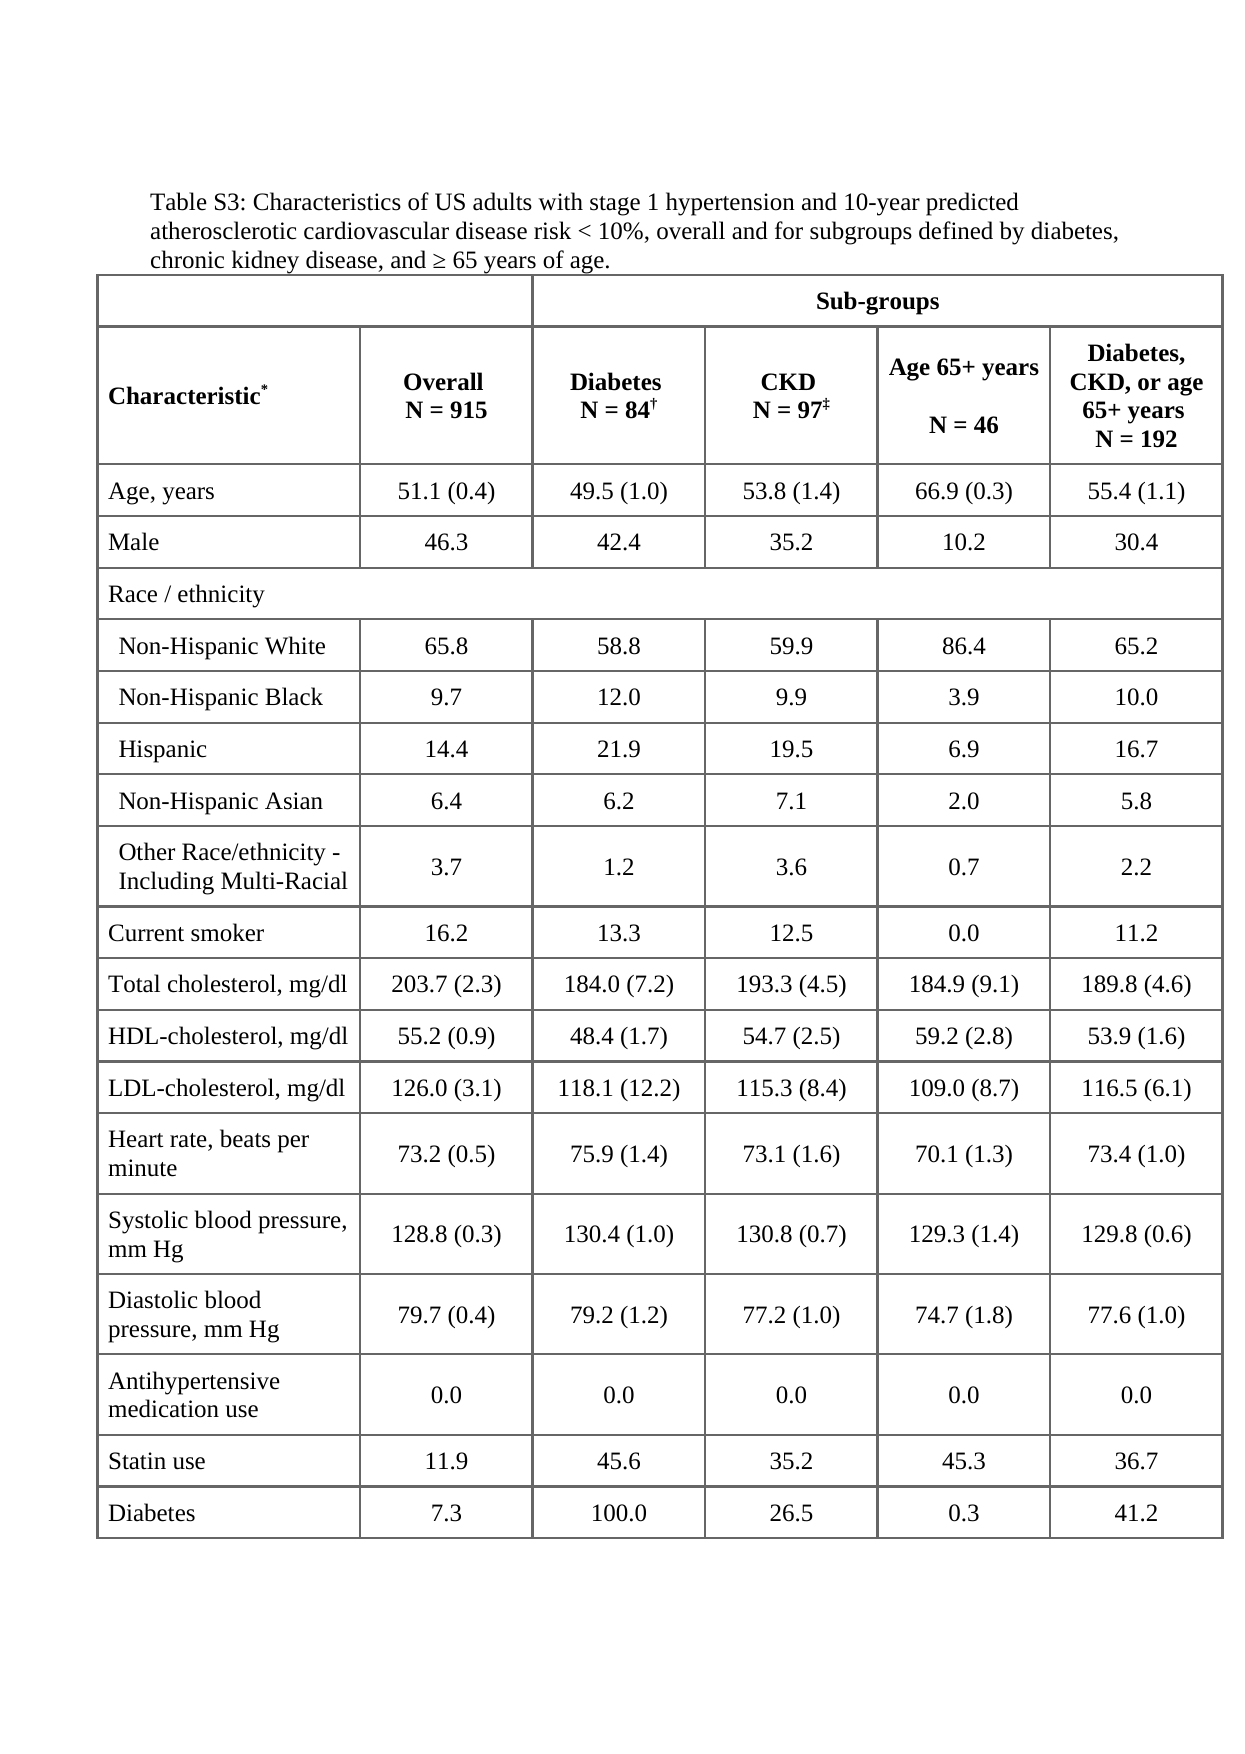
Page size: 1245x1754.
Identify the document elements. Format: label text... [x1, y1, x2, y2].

table_cell 3.7 [361, 827, 531, 905]
table_cell 3.9 [879, 672, 1049, 722]
table_cell Systolic blood pressure, mm Hg [99, 1195, 359, 1273]
table_cell 193.3 (4.5) [706, 959, 876, 1009]
table_cell 0.0 [879, 1355, 1049, 1434]
table_cell 73.2 (0.5) [361, 1114, 531, 1192]
table_cell LDL-cholesterol, mg/dl [99, 1063, 359, 1112]
table_cell 86.4 [879, 620, 1049, 670]
table_cell 59.2 (2.8) [879, 1011, 1049, 1060]
table_cell Statin use [99, 1436, 359, 1485]
table_cell Other Race/ethnicity - Including Multi-Racial [99, 827, 359, 905]
table_cell 53.9 (1.6) [1051, 1011, 1221, 1060]
table_cell 7.3 [361, 1488, 531, 1537]
table_cell 26.5 [706, 1488, 876, 1537]
table_cell 0.0 [1051, 1355, 1221, 1434]
table_cell 36.7 [1051, 1436, 1221, 1485]
table_cell Age, years [99, 465, 359, 515]
table_cell 6.2 [534, 775, 704, 825]
table_cell 54.7 (2.5) [706, 1011, 876, 1060]
table_cell 189.8 (4.6) [1051, 959, 1221, 1009]
table_cell Non-Hispanic Asian [99, 775, 359, 825]
table_cell 1.2 [534, 827, 704, 905]
table_cell 12.5 [706, 908, 876, 957]
table_cell Non-Hispanic White [99, 620, 359, 670]
table_cell Antihypertensive medication use [99, 1355, 359, 1434]
table_cell 55.4 (1.1) [1051, 465, 1221, 515]
table_cell 45.6 [534, 1436, 704, 1485]
table_cell 130.4 (1.0) [534, 1195, 704, 1273]
table_cell Diastolic blood pressure, mm Hg [99, 1275, 359, 1353]
table_cell 118.1 (12.2) [534, 1063, 704, 1112]
table_cell 35.2 [706, 1436, 876, 1485]
table_header Sub-groups [534, 276, 1221, 325]
table_cell 66.9 (0.3) [879, 465, 1049, 515]
table_cell 73.4 (1.0) [1051, 1114, 1221, 1192]
table_cell 55.2 (0.9) [361, 1011, 531, 1060]
table_cell 51.1 (0.4) [361, 465, 531, 515]
table_cell 10.0 [1051, 672, 1221, 722]
table_cell Current smoker [99, 908, 359, 957]
table_cell 2.0 [879, 775, 1049, 825]
table_cell HDL-cholesterol, mg/dl [99, 1011, 359, 1060]
table_cell 59.9 [706, 620, 876, 670]
table_cell 16.7 [1051, 724, 1221, 773]
table_cell Characteristic* [99, 328, 359, 463]
table_cell 11.9 [361, 1436, 531, 1485]
table_cell 129.8 (0.6) [1051, 1195, 1221, 1273]
table_cell 0.3 [879, 1488, 1049, 1537]
table_cell 49.5 (1.0) [534, 465, 704, 515]
table_cell 70.1 (1.3) [879, 1114, 1049, 1192]
table_cell 7.1 [706, 775, 876, 825]
table_cell Diabetes N = 84† [534, 328, 704, 463]
table_cell 109.0 (8.7) [879, 1063, 1049, 1112]
table_cell 74.7 (1.8) [879, 1275, 1049, 1353]
table_cell 0.0 [706, 1355, 876, 1434]
table_cell Race / ethnicity [99, 569, 1221, 618]
table_cell 0.0 [361, 1355, 531, 1434]
text Table S3: Characteristics of US adults with stage 1 hypertension and 10-year predicted atherosclerotic cardiovascular disease risk < 10%, overall and for subgroups defined by diabetes, chronic kidney disease, and ≥ 65 years of age. [150, 187, 1170, 274]
table_cell 130.8 (0.7) [706, 1195, 876, 1273]
table_cell 46.3 [361, 517, 531, 567]
table_cell 21.9 [534, 724, 704, 773]
table_cell Age 65+ years N = 46 [879, 328, 1049, 463]
table_cell 203.7 (2.3) [361, 959, 531, 1009]
table_cell 9.7 [361, 672, 531, 722]
table_cell 128.8 (0.3) [361, 1195, 531, 1273]
table_cell 184.9 (9.1) [879, 959, 1049, 1009]
table_cell 184.0 (7.2) [534, 959, 704, 1009]
table_cell Heart rate, beats per minute [99, 1114, 359, 1192]
table_cell 2.2 [1051, 827, 1221, 905]
table_cell 116.5 (6.1) [1051, 1063, 1221, 1112]
table_cell 48.4 (1.7) [534, 1011, 704, 1060]
table_cell 79.7 (0.4) [361, 1275, 531, 1353]
table_cell 77.2 (1.0) [706, 1275, 876, 1353]
table_cell 12.0 [534, 672, 704, 722]
table_cell 126.0 (3.1) [361, 1063, 531, 1112]
table_cell 77.6 (1.0) [1051, 1275, 1221, 1353]
table_cell Diabetes, CKD, or age 65+ years N = 192 [1051, 328, 1221, 463]
table_cell 41.2 [1051, 1488, 1221, 1537]
table_cell Total cholesterol, mg/dl [99, 959, 359, 1009]
table_cell 53.8 (1.4) [706, 465, 876, 515]
table_cell 65.2 [1051, 620, 1221, 670]
table_cell 79.2 (1.2) [534, 1275, 704, 1353]
table_cell 58.8 [534, 620, 704, 670]
table_cell 6.9 [879, 724, 1049, 773]
table_cell 35.2 [706, 517, 876, 567]
table_cell 19.5 [706, 724, 876, 773]
table_cell 16.2 [361, 908, 531, 957]
table_cell Hispanic [99, 724, 359, 773]
table_cell 10.2 [879, 517, 1049, 567]
table_cell 42.4 [534, 517, 704, 567]
table_cell 9.9 [706, 672, 876, 722]
table_cell 129.3 (1.4) [879, 1195, 1049, 1273]
table_cell 13.3 [534, 908, 704, 957]
table_cell Non-Hispanic Black [99, 672, 359, 722]
table_cell 65.8 [361, 620, 531, 670]
table_cell 3.6 [706, 827, 876, 905]
table_cell 0.0 [534, 1355, 704, 1434]
table_cell 0.0 [879, 908, 1049, 957]
table_cell 75.9 (1.4) [534, 1114, 704, 1192]
table_cell 0.7 [879, 827, 1049, 905]
table_cell 6.4 [361, 775, 531, 825]
table_cell 30.4 [1051, 517, 1221, 567]
table_cell 115.3 (8.4) [706, 1063, 876, 1112]
table_cell 14.4 [361, 724, 531, 773]
table_cell 11.2 [1051, 908, 1221, 957]
table_cell 5.8 [1051, 775, 1221, 825]
table_cell CKD N = 97‡ [706, 328, 876, 463]
table_header [99, 276, 531, 325]
table_cell Diabetes [99, 1488, 359, 1537]
table_cell Male [99, 517, 359, 567]
table_cell 73.1 (1.6) [706, 1114, 876, 1192]
table_cell 100.0 [534, 1488, 704, 1537]
table_cell Overall N = 915 [361, 328, 531, 463]
table_cell 45.3 [879, 1436, 1049, 1485]
